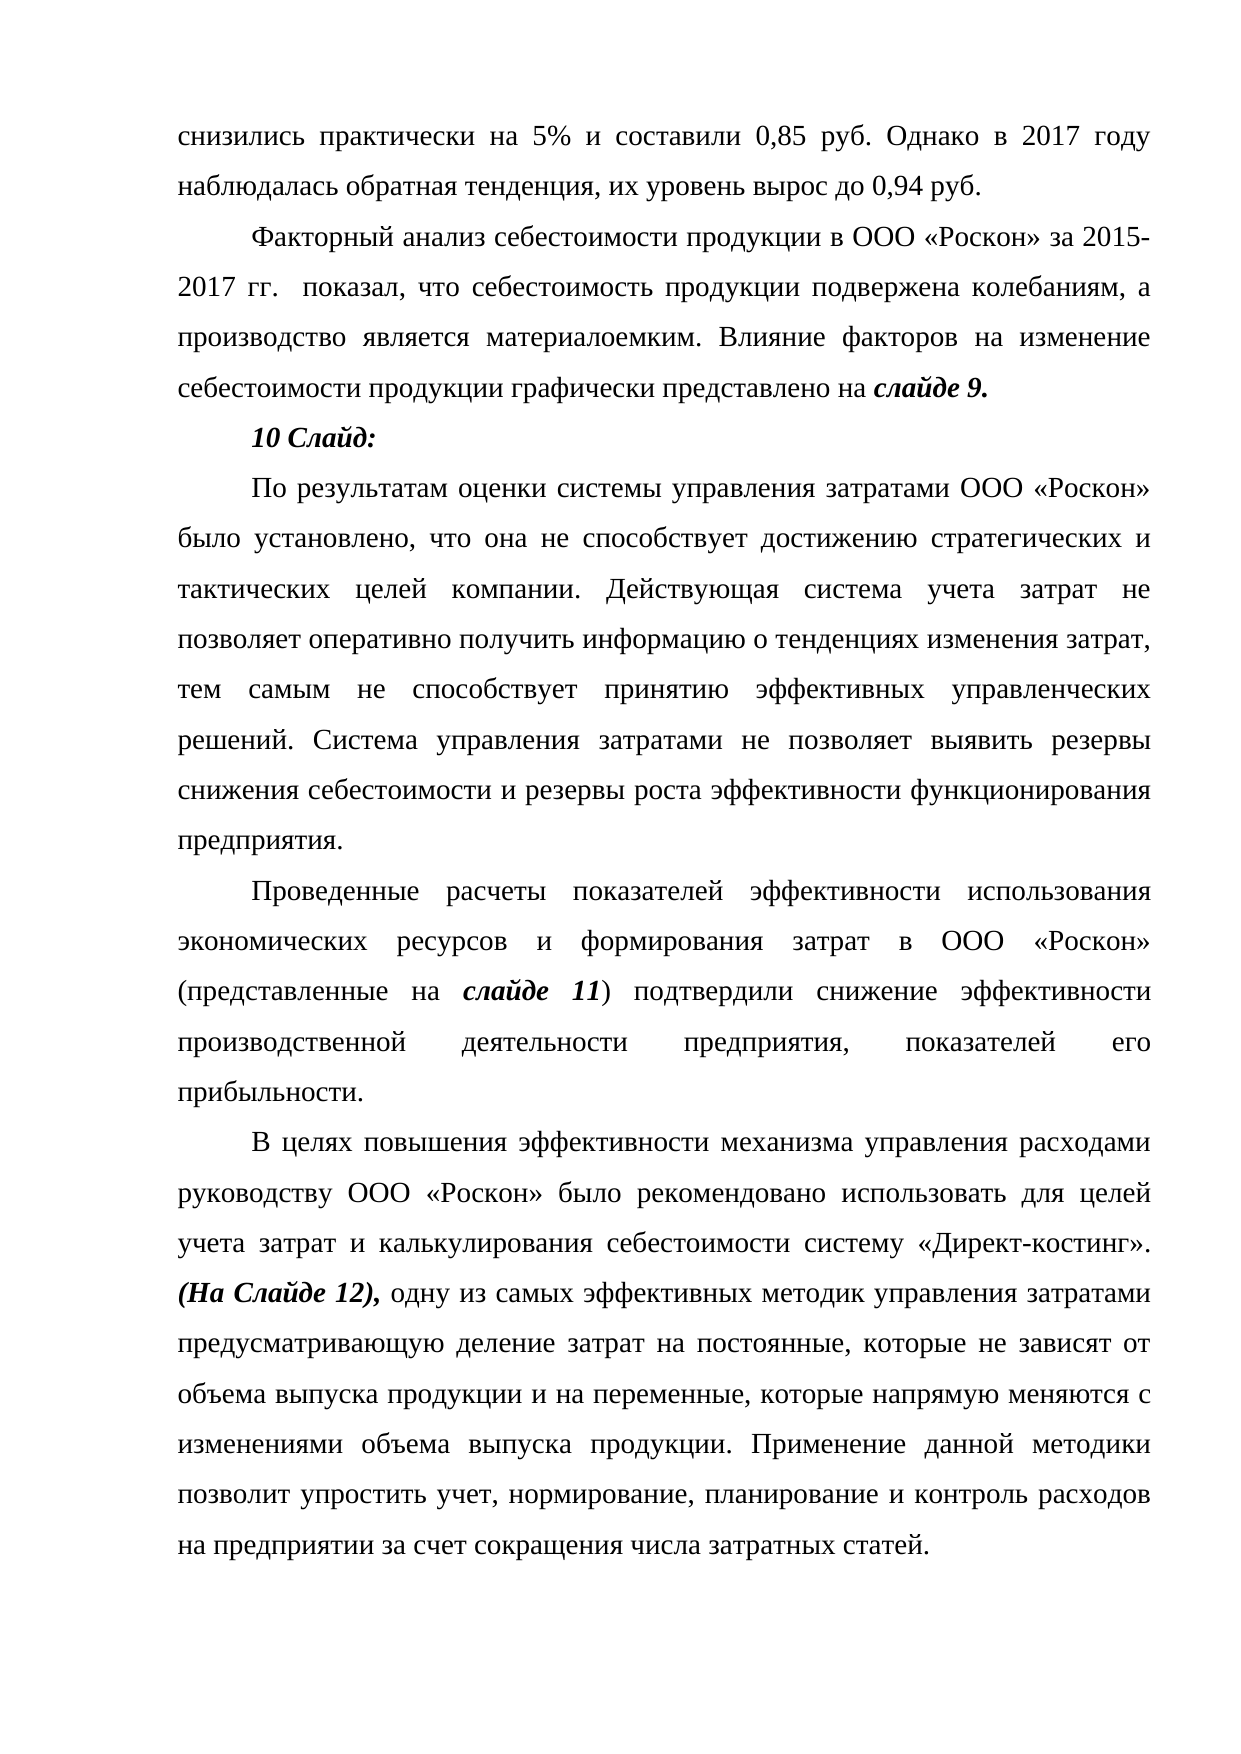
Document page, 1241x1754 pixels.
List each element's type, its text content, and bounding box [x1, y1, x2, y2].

text Проведенные расчеты показателей эффективности использования экономических ресурсов и формирования затрат в ООО «Роскон» (представленные на слайде 11) подтвердили снижение эффективности производственной деятельности предприятия, показателей его прибыльности. [177, 873, 1152, 1108]
text В целях повышения эффективности механизма управления расходами руководству ООО «Роскон» было рекомендовано использовать для целей учета затрат и калькулирования себестоимости систему «Директ-костинг». (На Слайде 12), одну из самых эффективных методик управления затратами предусматривающую деление затрат на постоянные, которые не зависят от объема выпуска продукции и на переменные, которые напрямую меняются с изменениями объема выпуска продукции. Применение данной методики позволит упростить учет, нормирование, планирование и контроль расходов на предприятии за счет сокращения числа затратных статей. [177, 1124, 1152, 1560]
text 10 Слайд: [177, 420, 1152, 453]
text По результатам оценки системы управления затратами ООО «Роскон» было установлено, что она не способствует достижению стратегических и тактических целей компании. Действующая система учета затрат не позволяет оперативно получить информацию о тенденциях изменения затрат, тем самым не способствует принятию эффективных управленческих решений. Система управления затратами не позволяет выявить резервы снижения себестоимости и резервы роста эффективности функционирования предприятия. [177, 470, 1152, 856]
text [177, 118, 1152, 202]
text Факторный анализ себестоимости продукции в ООО «Роскон» за 2015-2017 гг. показал, что себестоимость продукции подвержена колебаниям, а производство является материалоемким. Влияние факторов на изменение себестоимости продукции графически представлено на слайде 9. [177, 219, 1152, 403]
